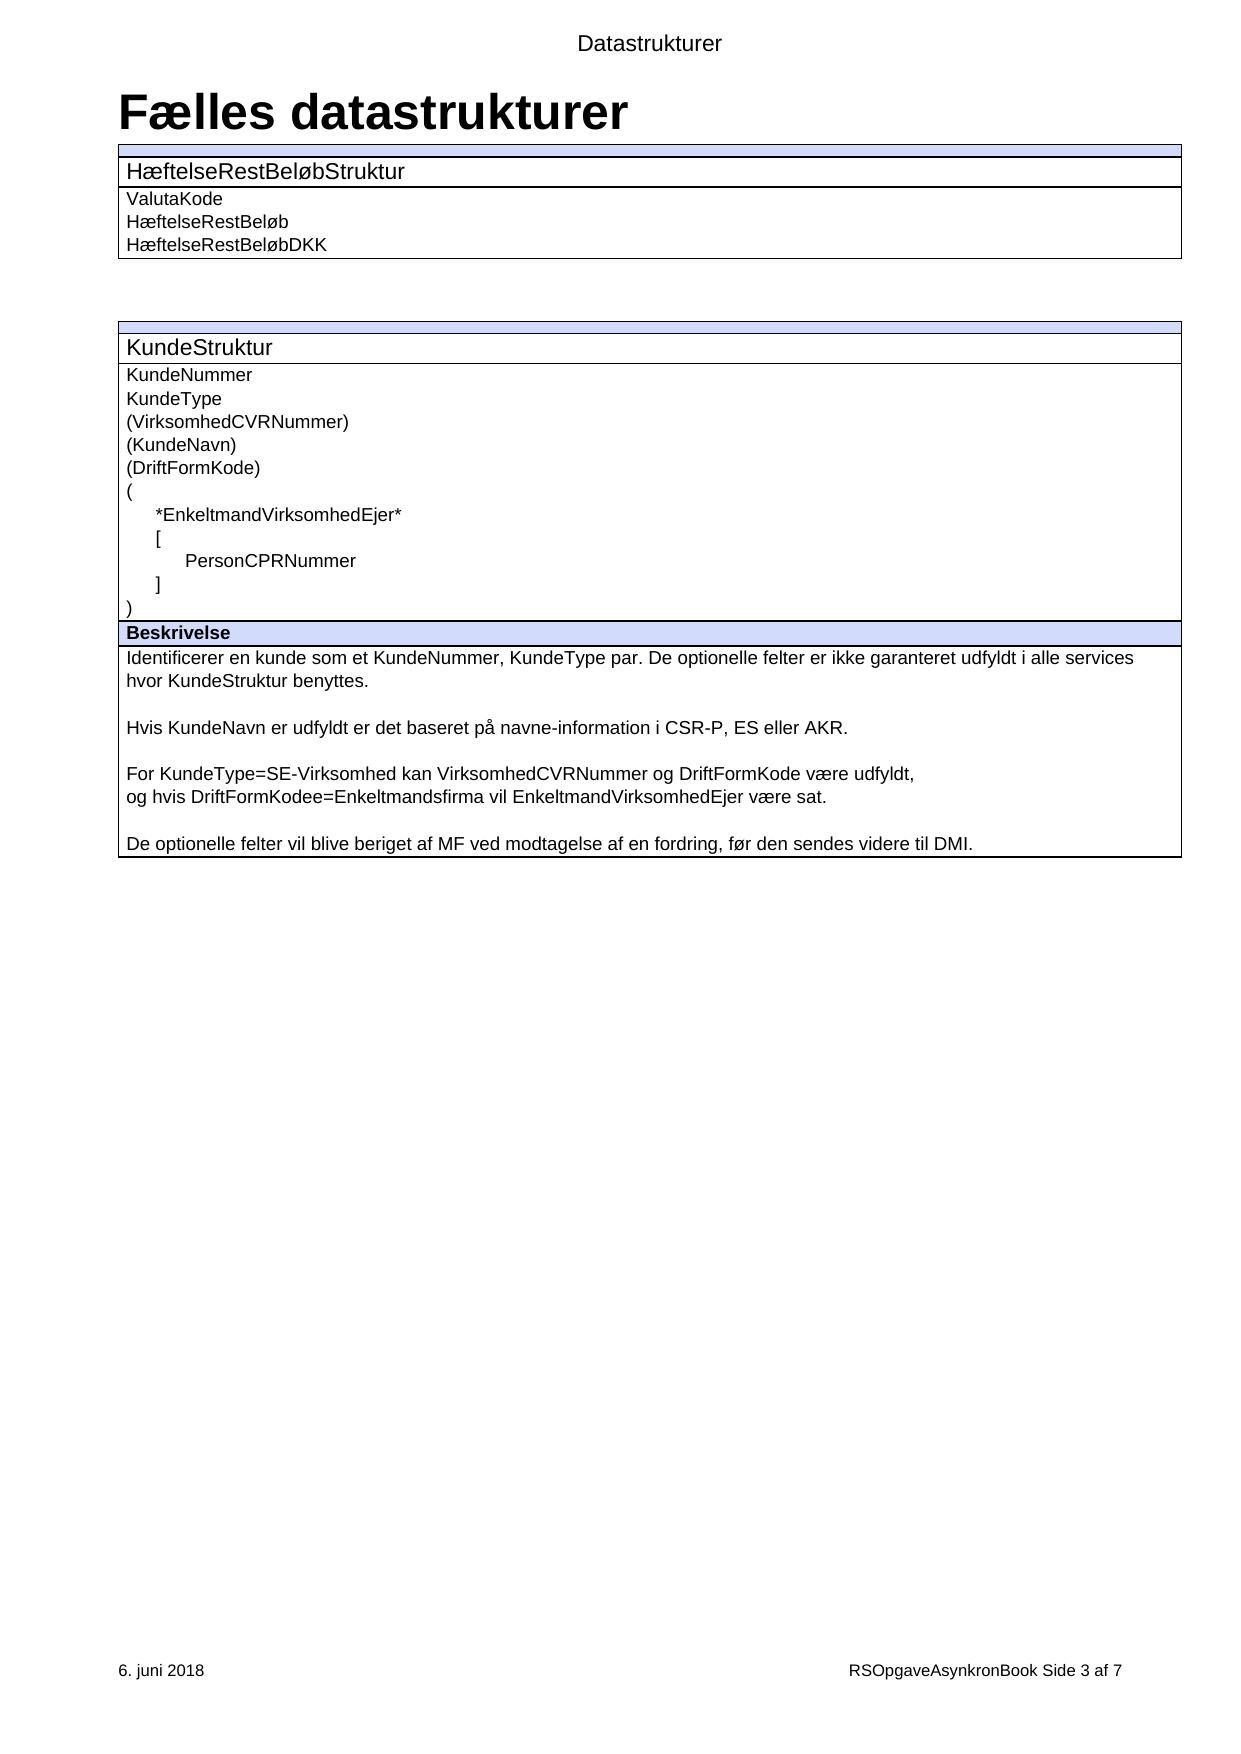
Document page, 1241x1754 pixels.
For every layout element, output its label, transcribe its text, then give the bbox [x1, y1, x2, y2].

text Fælles datastrukturer [118, 82, 1181, 140]
table_cell ValutaKode HæftelseRestBeløb HæftelseRestBeløbDKK [119, 188, 1181, 258]
table_cell KundeNummer KundeType (VirksomhedCVRNummer) (KundeNavn) (DriftFormKode) ( *EnkeltmandVirksomhedEjer* [ PersonCPRNummer ] ) [119, 364, 1181, 620]
table_cell HæftelseRestBeløbStruktur [119, 158, 1181, 186]
table_cell KundeStruktur [119, 334, 1181, 363]
table_header [119, 322, 1181, 333]
table_header [119, 145, 1181, 156]
table_cell Identificerer en kunde som et KundeNummer, KundeType par. De optionelle felter er ikke garanteret udfyldt i alle services hvor KundeStruktur benyttes. Hvis KundeNavn er udfyldt er det baseret på navne-information i CSR-P, ES eller AKR. For KundeType=SE-Virksomhed kan VirksomhedCVRNummer og DriftFormKode være udfyldt, og hvis DriftFormKodee=Enkeltmandsfirma vil EnkeltmandVirksomhedEjer være sat. De optionelle felter vil blive beriget af MF ved modtagelse af en fordring, før den sendes videre til DMI. [119, 647, 1181, 856]
table_cell Beskrivelse [119, 622, 1181, 645]
